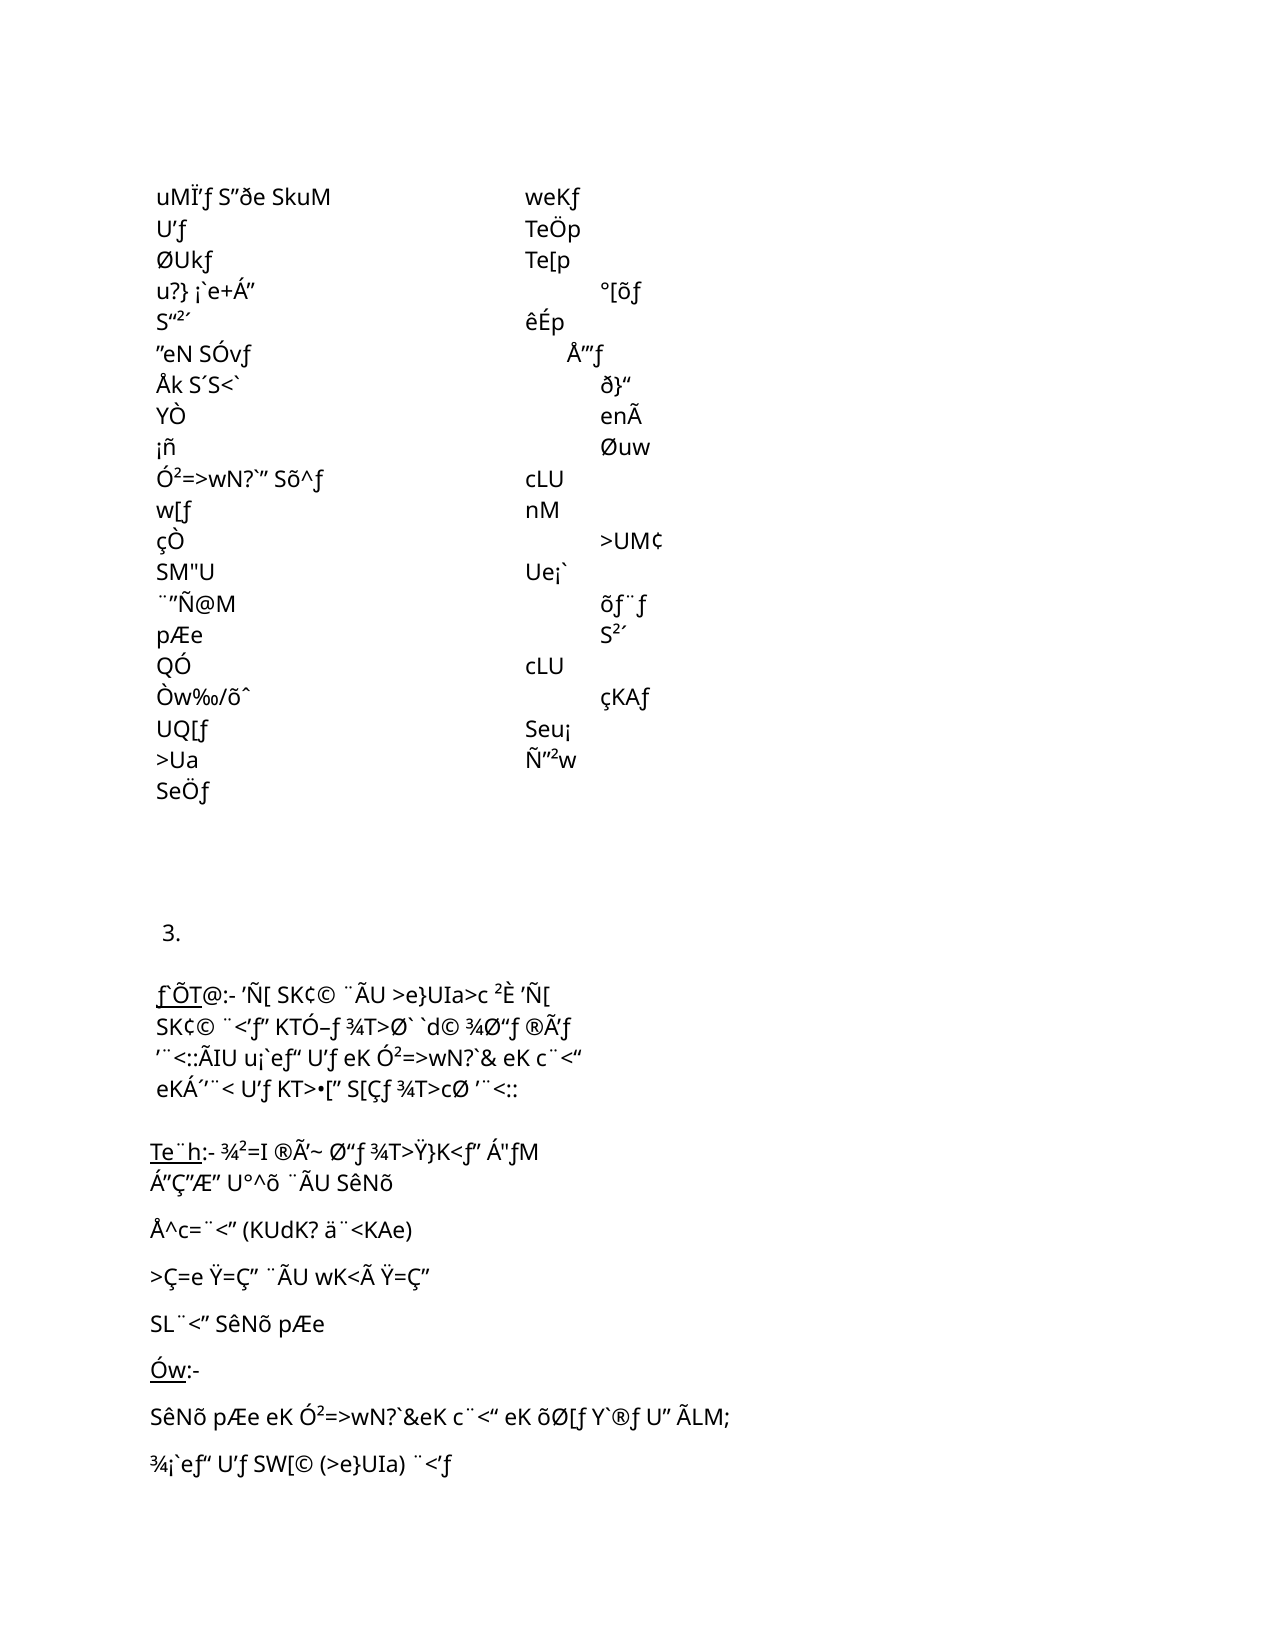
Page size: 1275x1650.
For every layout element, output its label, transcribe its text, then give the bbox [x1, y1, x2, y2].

text Ó²=>wN?`” Sõ^ƒ cLU [150, 462, 1125, 494]
text YÒ enÃ [150, 400, 1125, 431]
text >Ua Ñ”²w [150, 744, 1125, 775]
text SêNõ pÆe eK Ó²=>wN?`&eK c¨<“ eK õØ[ƒ Y`®ƒ U” ÃLM; [150, 1401, 1125, 1432]
text ƒ`ÕT@:- ’Ñ[ SK¢© ¨ÃU >e}UIa>c ²È ’Ñ[ [150, 979, 1125, 1011]
text w[ƒ nM [150, 494, 1125, 525]
text S“²´ êÉp [150, 306, 1125, 337]
text UQ[ƒ Seu¡ [150, 712, 1125, 744]
text uMÏ’ƒ S”ðe SkuM weKƒ [150, 181, 1125, 212]
text Òw‰/õˆ çKAƒ [150, 681, 1125, 712]
text Åk S´S<` ð}“ [150, 369, 1125, 400]
text ØUkƒ Te[p [150, 244, 1125, 275]
text SL¨<” SêNõ pÆe [150, 1307, 1125, 1339]
text Te¨h:- ¾²=I ®Ã’~ Ø“ƒ ¾T>Ÿ}K<ƒ” Á"ƒM [150, 1136, 1125, 1167]
text Å^c=¨<” (KUdK? ä¨<KAe) [150, 1214, 1125, 1245]
text u?} ¡`e+Á” °[õƒ [150, 275, 1125, 306]
text U’ƒ TeÖp [150, 212, 1125, 244]
text Ów:- [150, 1354, 1125, 1386]
text QÓ cLU [150, 650, 1125, 681]
text Á”Ç”Æ” U°^õ ¨ÃU SêNõ [150, 1167, 1125, 1198]
text ¨”Ñ@M õƒ¨ƒ [150, 587, 1125, 619]
text eKÁ´’¨< U’ƒ KT>•[” S[Çƒ ¾T>cØ ’¨<:: [150, 1073, 1125, 1104]
text ¾¡`eƒ“ U’ƒ SW[© (>e}UIa) ¨<’ƒ [150, 1448, 1125, 1479]
text ¡ñ Øuw [150, 431, 1125, 462]
text SM"U Ue¡` [150, 556, 1125, 587]
text >Ç=e Ÿ=Ç” ¨ÃU wK<Ã Ÿ=Ç” [150, 1261, 1125, 1292]
text SK¢© ¨<’ƒ” KTÓ–ƒ ¾T>Ø` `d© ¾Ø“ƒ ®Ã’ƒ [150, 1011, 1125, 1042]
text çÒ >UM¢ [150, 525, 1125, 556]
text SeÖƒ [150, 775, 1125, 806]
text ”eN SÓvƒ Å”’ƒ [150, 337, 1125, 369]
text 3. [150, 917, 1125, 948]
text ’¨<::ÃIU u¡`eƒ“ U’ƒ eK Ó²=>wN?`& eK c¨<“ [150, 1042, 1125, 1073]
text pÆe S²´ [150, 619, 1125, 650]
